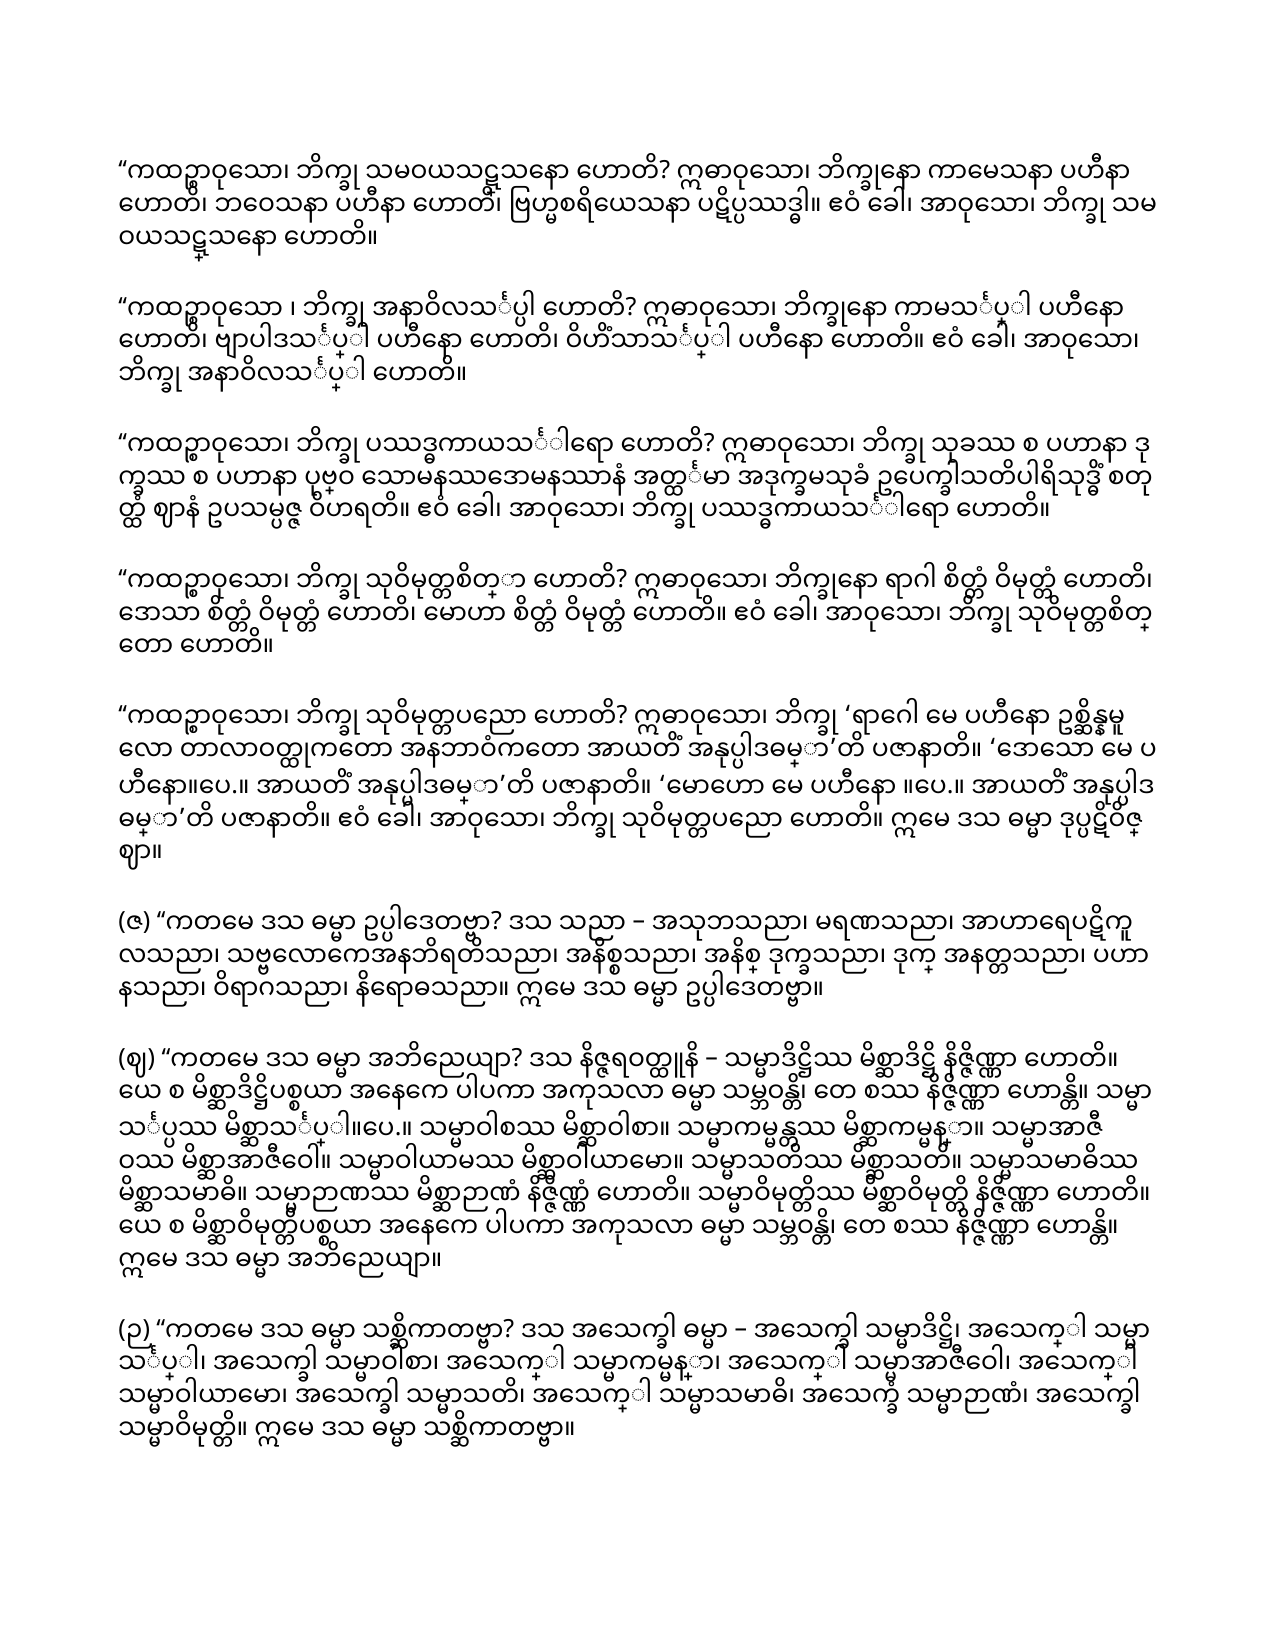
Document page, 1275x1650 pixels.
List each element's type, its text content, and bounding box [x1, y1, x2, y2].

text ‘‘ကထဉ္စာဝုသော၊ ဘိက္ခု သုဝိမုတ္တစိတ္တော ဟောတိ? ဣဓာဝုသော၊ ဘိက္ခုနော ရာဂါ စိတ္တံ ဝိမုတ္တံ ဟောတိ၊ ဒောသာ စိတ္တံ ဝိမုတ္တံ ဟောတိ၊ မောဟာ စိတ္တံ ဝိမုတ္တံ ဟောတိ။ ဧဝံ ခေါ၊ အာဝုသော၊ ဘိက္ခု သုဝိမုတ္တစိတ္တော ဟောတိ။ [118, 561, 1157, 663]
text ‘‘ကထဉ္စာဝုသော၊ ဘိက္ခု သမဝယသဋ္ဌေသနော ဟောတိ? ဣဓာဝုသော၊ ဘိက္ခုနော ကာမေသနာ ပဟီနာ ဟောတိ၊ ဘဝေသနာ ပဟီနာ ဟောတိ၊ ဗြဟ္မစရိယေသနာ ပဋိပ္ပဿဒ္ဓါ။ ဧဝံ ခေါ၊ အာဝုသော၊ ဘိက္ခု သမဝယသဋ္ဌေသနော ဟောတိ။ [118, 152, 1157, 254]
text ‘‘ကထဉ္စာဝုသော ၊ ဘိက္ခု အနာဝိလသင်္ကပ္ပါ ဟောတိ? ဣဓာဝုသော၊ ဘိက္ခုနော ကာမသင်္ကပ္ပေါ ပဟီနော ဟောတိ၊ ဗျာပါဒသင်္ကပ္ပေါ ပဟီနော ဟောတိ၊ ဝိဟိံသာသင်္ကပ္ပေါ ပဟီနော ဟောတိ။ ဧဝံ ခေါ၊ အာဝုသော၊ ဘိက္ခု အနာဝိလသင်္ကပ္ပေါ ဟောတိ။ [118, 288, 1157, 391]
text (ဉ) ‘‘ကတမေ ဒသ ဓမ္မာ သစ္ဆိကာတဗ္ဗာ? ဒသ အသေက္ခါ ဓမ္မာ – အသေက္ခါ သမ္မာဒိဋ္ဌိ၊ အသေက္ခေါ သမ္မာသင်္ကပ္ပေါ၊ အသေက္ခါ သမ္မာဝါစာ၊ အသေက္ခေါ သမ္မာကမ္မန္တော၊ အသေက္ခေါ သမ္မာအာဇီဝေါ၊ အသေက္ခေါ သမ္မာဝါယာမော၊ အသေက္ခါ သမ္မာသတိ၊ အသေက္ခေါ သမ္မာသမာဓိ၊ အသေက္ခံ သမ္မာဉာဏံ၊ အသေက္ခါ သမ္မာဝိမုတ္တိ။ ဣမေ ဒသ ဓမ္မာ သစ္ဆိကာတဗ္ဗာ။ [118, 1310, 1157, 1445]
text (ဇ) ‘‘ကတမေ ဒသ ဓမ္မာ ဥပ္ပါဒေတဗ္ဗာ? ဒသ သညာ – အသုဘသညာ၊ မရဏသညာ၊ အာဟာရေပဋိကူလသညာ၊ သဗ္ဗလောကေအနဘိရတိသညာ၊ အနိစ္စသညာ၊ အနိစ္စေ ဒုက္ခသညာ၊ ဒုက္ခေ အနတ္တသညာ၊ ပဟာနသညာ၊ ဝိရာဂသညာ၊ နိရောဓသညာ။ ဣမေ ဒသ ဓမ္မာ ဥပ္ပါဒေတဗ္ဗာ။ [118, 903, 1157, 1005]
text ‘‘ကထဉ္စာဝုသော၊ ဘိက္ခု ပဿဒ္ဓကာယသင်္ခါရော ဟောတိ? ဣဓာဝုသော၊ ဘိက္ခု သုခဿ စ ပဟာနာ ဒုက္ခဿ စ ပဟာနာ ပုဗ္ဗေဝ သောမနဿဒောမနဿာနံ အတ္ထင်္ဂမာ အဒုက္ခမသုခံ ဥပေက္ခါသတိပါရိသုဒ္ဓိံ စတုတ္ထံ ဈာနံ ဥပသမ္ပဇ္ဇ ဝိဟရတိ။ ဧဝံ ခေါ၊ အာဝုသော၊ ဘိက္ခု ပဿဒ္ဓကာယသင်္ခါရော ဟောတိ။ [118, 425, 1157, 527]
text (ဈ) ‘‘ကတမေ ဒသ ဓမ္မာ အဘိညေယျာ? ဒသ နိဇ္ဇရဝတ္ထူနိ – သမ္မာဒိဋ္ဌိဿ မိစ္ဆာဒိဋ္ဌိ နိဇ္ဇိဏ္ဏာ ဟောတိ။ ယေ စ မိစ္ဆာဒိဋ္ဌိပစ္စယာ အနေကေ ပါပကာ အကုသလာ ဓမ္မာ သမ္ဘဝန္တိ၊ တေ စဿ နိဇ္ဇိဏ္ဏာ ဟောန္တိ။ သမ္မာသင်္ကပ္ပဿ မိစ္ဆာသင်္ကပ္ပေါ။ပေ.။ သမ္မာဝါစဿ မိစ္ဆာဝါစာ။ သမ္မာကမ္မန္တဿ မိစ္ဆာကမ္မန္တော။ သမ္မာအာဇီဝဿ မိစ္ဆာအာဇီဝေါ။ သမ္မာဝါယာမဿ မိစ္ဆာဝါယာမော။ သမ္မာသတိဿ မိစ္ဆာသတိ။ သမ္မာသမာဓိဿ မိစ္ဆာသမာဓိ။ သမ္မာဉာဏဿ မိစ္ဆာဉာဏံ နိဇ္ဇိဏ္ဏံ ဟောတိ။ သမ္မာဝိမုတ္တိဿ မိစ္ဆာဝိမုတ္တိ နိဇ္ဇိဏ္ဏာ ဟောတိ။ ယေ စ မိစ္ဆာဝိမုတ္တိပစ္စယာ အနေကေ ပါပကာ အကုသလာ ဓမ္မာ သမ္ဘဝန္တိ၊ တေ စဿ နိဇ္ဇိဏ္ဏာ ဟောန္တိ။ ဣမေ ဒသ ဓမ္မာ အဘိညေယျာ။ [118, 1039, 1157, 1276]
text ‘‘ကထဉ္စာဝုသော၊ ဘိက္ခု သုဝိမုတ္တပညော ဟောတိ? ဣဓာဝုသော၊ ဘိက္ခု ‘ရာဂေါ မေ ပဟီနော ဥစ္ဆိန္နမူလော တာလာဝတ္ထုကတော အနဘာဝံကတော အာယတိံ အနုပ္ပါဒဓမ္မော’တိ ပဇာနာတိ။ ‘ဒောသော မေ ပဟီနော။ပေ.။ အာယတိံ အနုပ္ပါဒဓမ္မော’တိ ပဇာနာတိ။ ‘မောဟော မေ ပဟီနော ။ပေ.။ အာယတိံ အနုပ္ပါဒဓမ္မော’တိ ပဇာနာတိ။ ဧဝံ ခေါ၊ အာဝုသော၊ ဘိက္ခု သုဝိမုတ္တပညော ဟောတိ။ ဣမေ ဒသ ဓမ္မာ ဒုပ္ပဋိဝိဇ္ဈာ။ [118, 697, 1157, 869]
